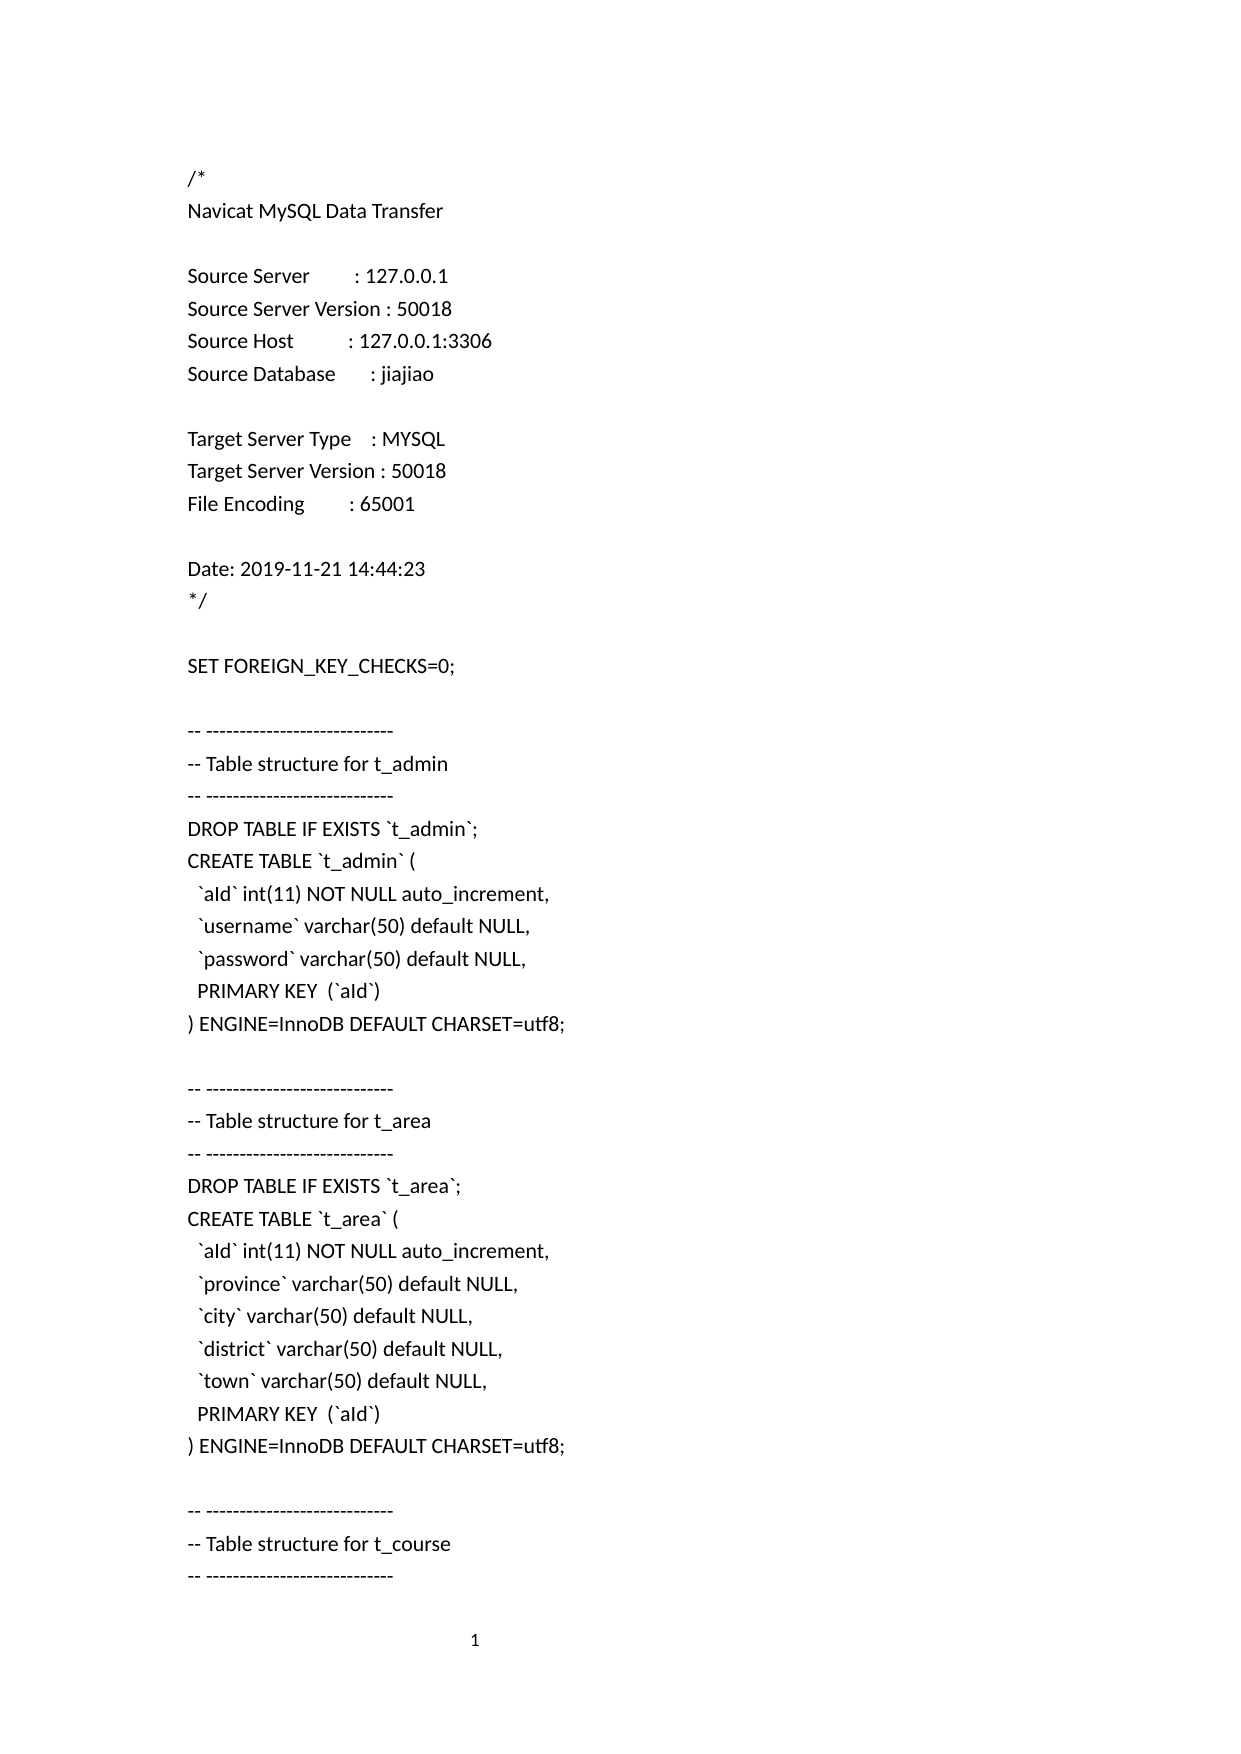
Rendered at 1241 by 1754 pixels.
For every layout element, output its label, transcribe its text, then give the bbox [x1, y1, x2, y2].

text `city` varchar(50) default NULL, [187, 1299, 1053, 1332]
text `username` varchar(50) default NULL, [187, 909, 1053, 942]
text -- ---------------------------- [187, 1072, 1053, 1104]
text `district` varchar(50) default NULL, [187, 1332, 1053, 1364]
text SET FOREIGN_KEY_CHECKS=0; [187, 649, 1053, 682]
text -- Table structure for t_admin [187, 747, 1053, 779]
text ) ENGINE=InnoDB DEFAULT CHARSET=utf8; [187, 1429, 1053, 1462]
text -- Table structure for t_course [187, 1527, 1053, 1559]
text Date: 2019-11-21 14:44:23 [187, 552, 1053, 584]
text PRIMARY KEY (`aId`) [187, 974, 1053, 1007]
text Source Server : 127.0.0.1 [187, 259, 1053, 292]
text -- Table structure for t_area [187, 1104, 1053, 1137]
text -- ---------------------------- [187, 1559, 1053, 1592]
text `town` varchar(50) default NULL, [187, 1364, 1053, 1397]
text PRIMARY KEY (`aId`) [187, 1397, 1053, 1429]
text DROP TABLE IF EXISTS `t_admin`; [187, 812, 1053, 844]
text DROP TABLE IF EXISTS `t_area`; [187, 1169, 1053, 1202]
text Source Host : 127.0.0.1:3306 [187, 324, 1053, 357]
text CREATE TABLE `t_admin` ( [187, 844, 1053, 877]
text -- ---------------------------- [187, 779, 1053, 812]
text /* [187, 162, 1053, 194]
text `password` varchar(50) default NULL, [187, 942, 1053, 974]
text -- ---------------------------- [187, 1494, 1053, 1527]
text Target Server Version : 50018 [187, 454, 1053, 487]
text Source Database : jiajiao [187, 357, 1053, 389]
text Target Server Type : MYSQL [187, 422, 1053, 454]
text File Encoding : 65001 [187, 487, 1053, 519]
text CREATE TABLE `t_area` ( [187, 1202, 1053, 1234]
text -- ---------------------------- [187, 1137, 1053, 1169]
text `aId` int(11) NOT NULL auto_increment, [187, 877, 1053, 909]
text Source Server Version : 50018 [187, 292, 1053, 324]
text `aId` int(11) NOT NULL auto_increment, [187, 1234, 1053, 1267]
text ) ENGINE=InnoDB DEFAULT CHARSET=utf8; [187, 1007, 1053, 1039]
text -- ---------------------------- [187, 714, 1053, 747]
text */ [187, 584, 1053, 617]
text `province` varchar(50) default NULL, [187, 1267, 1053, 1299]
text Navicat MySQL Data Transfer [187, 194, 1053, 227]
